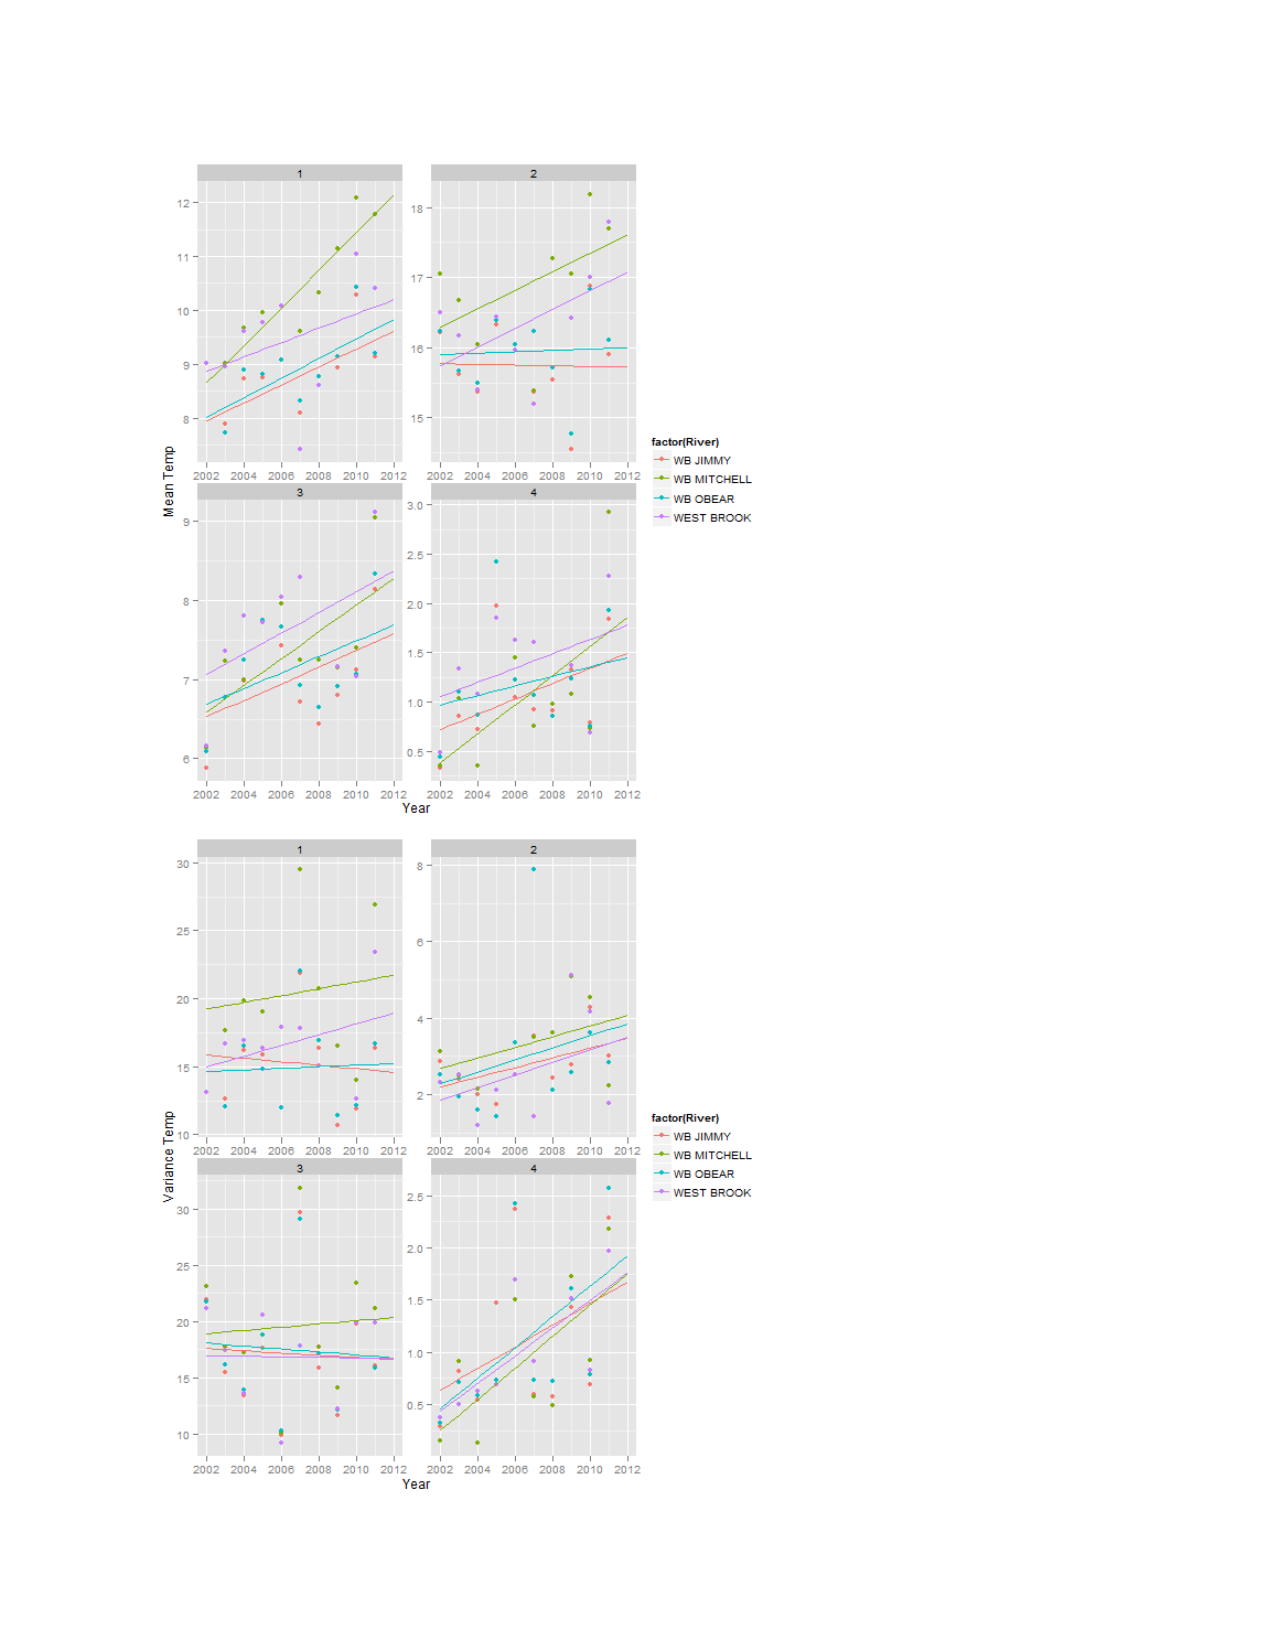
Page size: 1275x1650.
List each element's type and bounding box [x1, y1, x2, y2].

picture [150, 150, 784, 1500]
